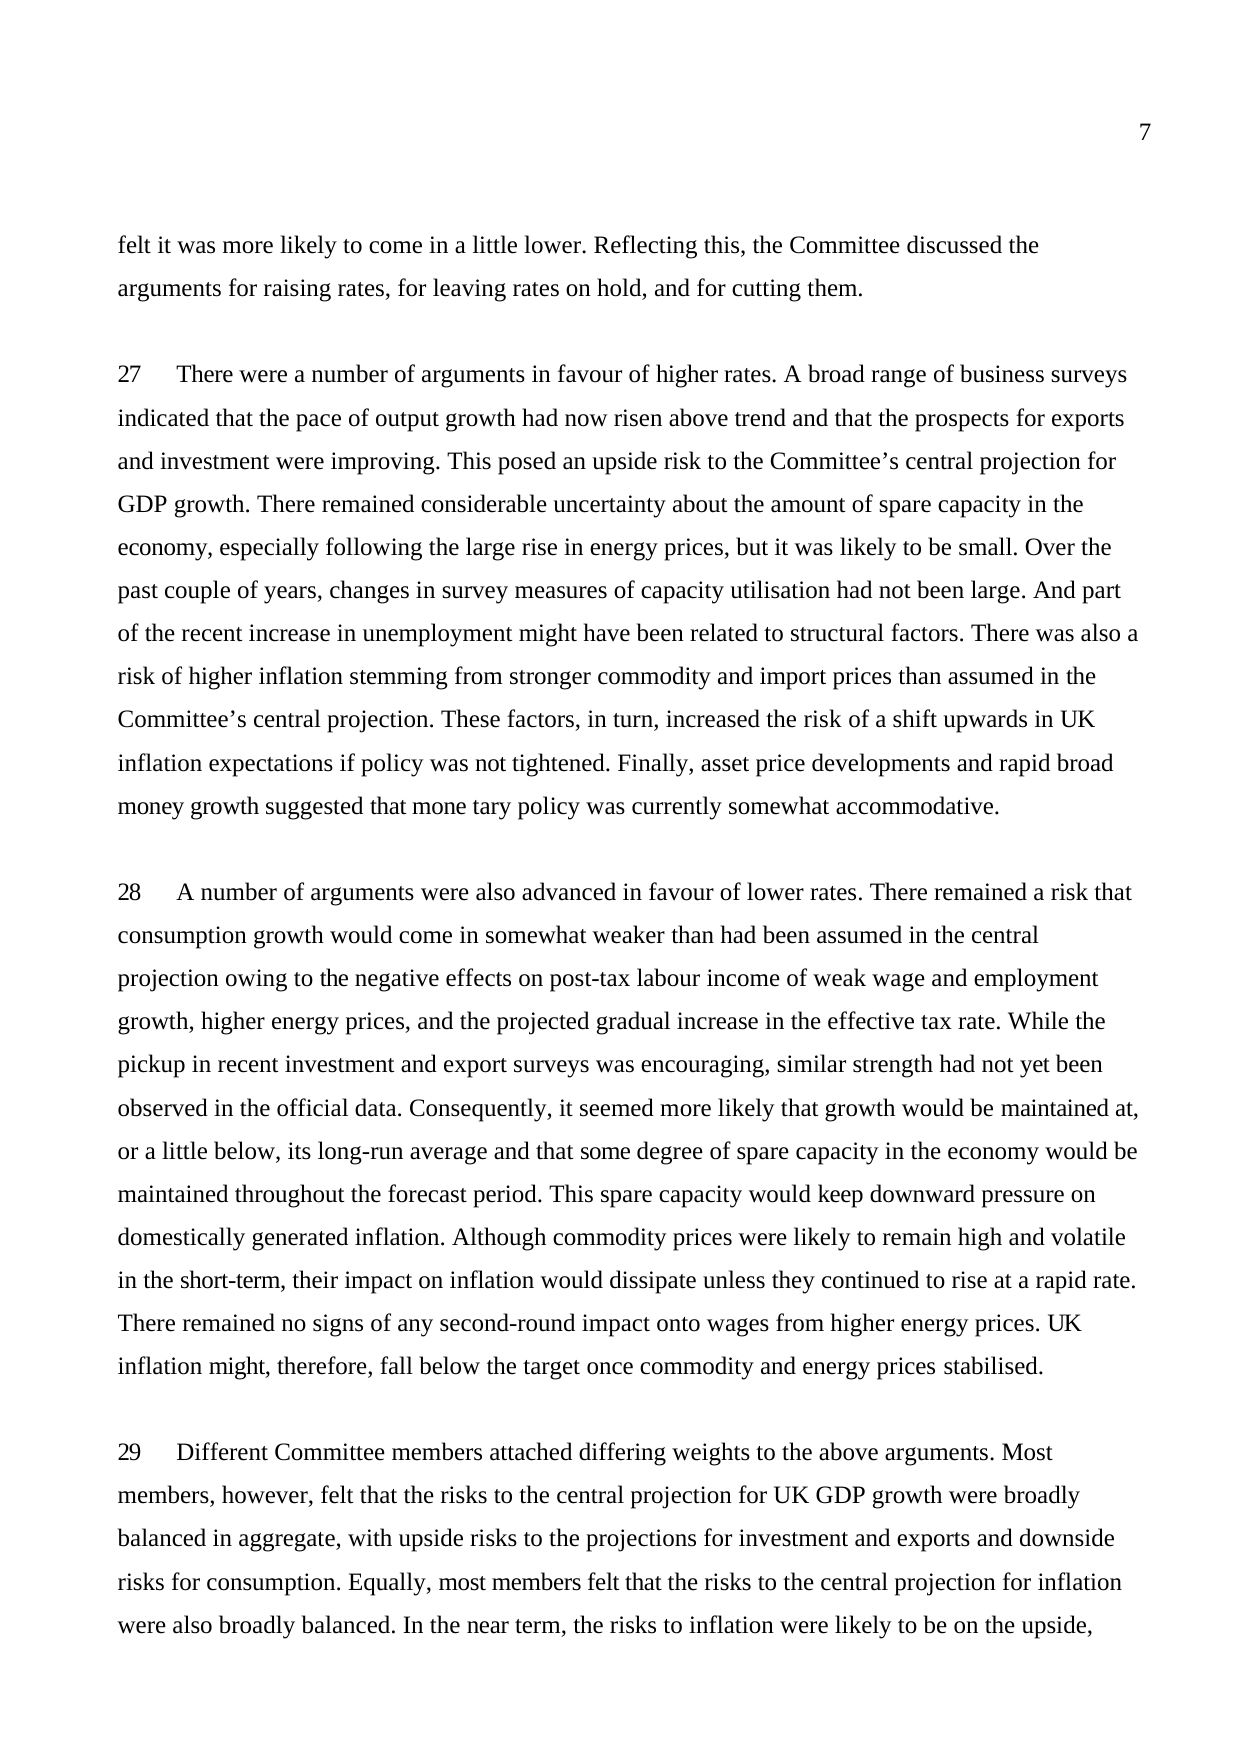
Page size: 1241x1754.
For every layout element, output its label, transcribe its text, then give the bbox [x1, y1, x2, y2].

list Different Committee members attached differing weights to the above arguments. Most members, however, felt that the risks to the central projection for UK GDP growth were broadly balanced in aggregate, with upside risks to the projections for investment and exports and downside risks for consumption. Equally, most members felt that the risks to the central projection for inflation were also broadly balanced. In the near term, the risks to inflation were likely to be on the upside, [117, 1437, 1133, 1638]
list A number of arguments were also advanced in favour of lower rates. There remained a risk that consumption growth would come in somewhat weaker than had been assumed in the central projection owing to the negative effects on post-tax labour income of weak wage and employment growth, higher energy prices, and the projected gradual increase in the effective tax rate. While the pickup in recent investment and export surveys was encouraging, similar strength had not yet been observed in the official data. Consequently, it seemed more likely that growth would be maintained at, or a little below, its long-run average and that some degree of spare capacity in the economy would be maintained throughout the forecast period. This spare capacity would keep downward pressure on domestically generated inflation. Although commodity prices were likely to remain high and volatile in the short-term, their impact on inflation would dissipate unless they continued to rise at a rapid rate. There remained no signs of any second-round impact onto wages from higher energy prices. UK inflation might, therefore, fall below the target once commodity and energy prices stabilised. [117, 877, 1146, 1380]
list There were a number of arguments in favour of higher rates. A broad range of business surveys indicated that the pace of output growth had now risen above trend and that the prospects for exports and investment were improving. This posed an upside risk to the Committee’s central projection for GDP growth. There remained considerable uncertainty about the amount of spare capacity in the economy, especially following the large rise in energy prices, but it was likely to be small. Over the past couple of years, changes in survey measures of capacity utilisation had not been large. And part of the recent increase in unemployment might have been related to structural factors. There was also a risk of higher inflation stemming from stronger commodity and import prices than assumed in the Committee’s central projection. These factors, in turn, increased the risk of a shift upwards in UK inflation expectations if policy was not tightened. Finally, asset price developments and rapid broad money growth suggested that mone tary policy was currently somewhat accommodative. [117, 359, 1147, 819]
text felt it was more likely to come in a little lower. Reflecting this, the Committee discussed the arguments for raising rates, for leaving rates on hold, and for cutting them. [117, 230, 1120, 302]
